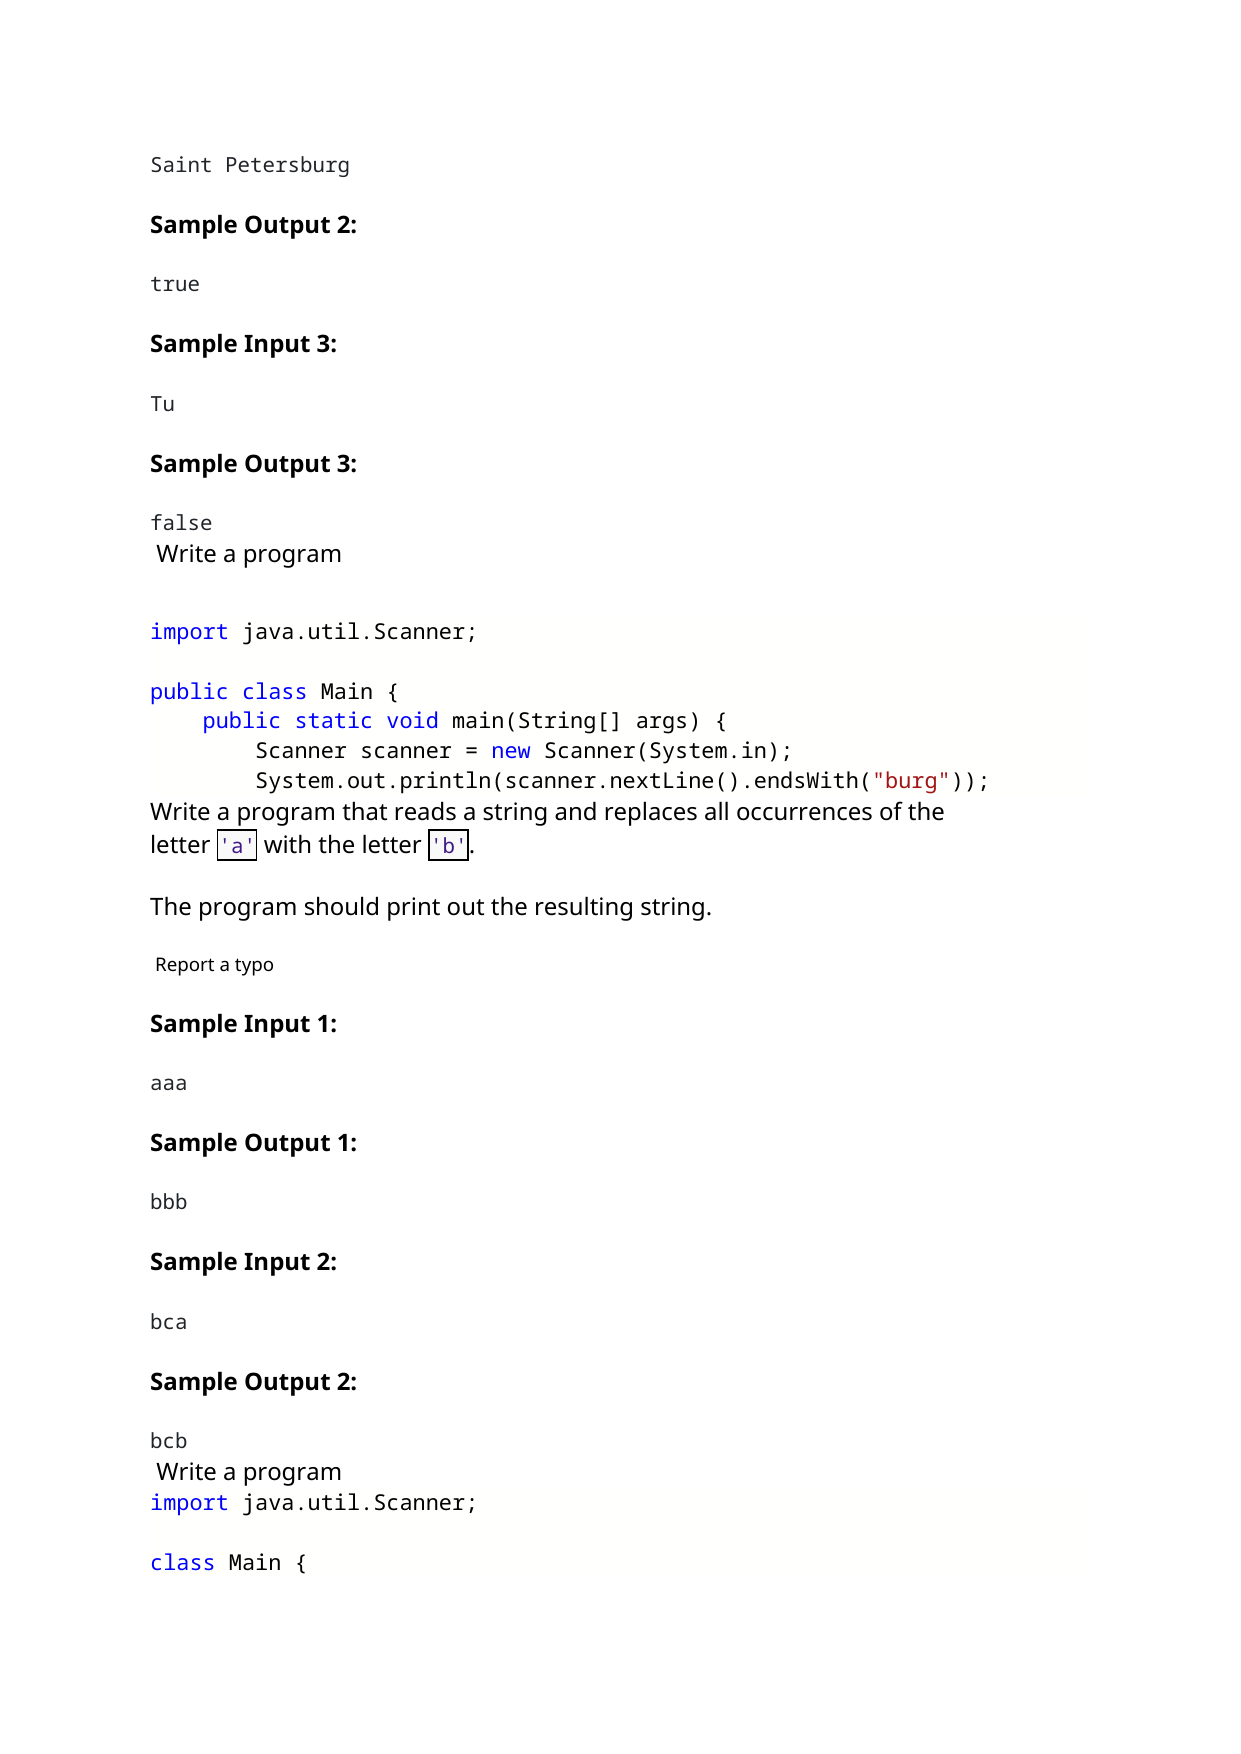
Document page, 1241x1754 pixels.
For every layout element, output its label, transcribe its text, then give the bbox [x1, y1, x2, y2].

text Sample Output 2: [150, 208, 1090, 240]
text false [150, 508, 1090, 537]
text Tu [150, 389, 1090, 417]
text true [150, 269, 1090, 298]
text Sample Input 1: [150, 1006, 1090, 1039]
text Report a typo [150, 952, 1090, 977]
text class Main { [150, 1547, 1090, 1577]
text Sample Input 3: [150, 327, 1090, 359]
text bcb [150, 1426, 1090, 1455]
text Scanner scanner = new Scanner(System.in); [150, 735, 1090, 765]
text bbb [150, 1187, 1090, 1216]
text Sample Input 2: [150, 1245, 1090, 1278]
text import java.util.Scanner; [150, 616, 1090, 646]
text aaa [150, 1068, 1090, 1097]
text The program should print out the resulting string. [150, 890, 1090, 922]
text Sample Output 2: [150, 1364, 1090, 1397]
text public class Main { [150, 676, 1090, 705]
text Write a program that reads a string and replaces all occurrences of the letter 'a' with the letter 'b'. [150, 795, 1090, 861]
text public static void main(String[] args) { [150, 705, 1090, 735]
text bca [150, 1307, 1090, 1335]
text Write a program [150, 1455, 1090, 1487]
text Sample Output 1: [150, 1126, 1090, 1158]
text Saint Petersburg [150, 150, 1090, 178]
text Write a program [150, 537, 1090, 569]
text import java.util.Scanner; [150, 1487, 1090, 1517]
text Sample Output 3: [150, 446, 1090, 479]
text System.out.println(scanner.nextLine().endsWith("burg")); [150, 765, 1090, 795]
